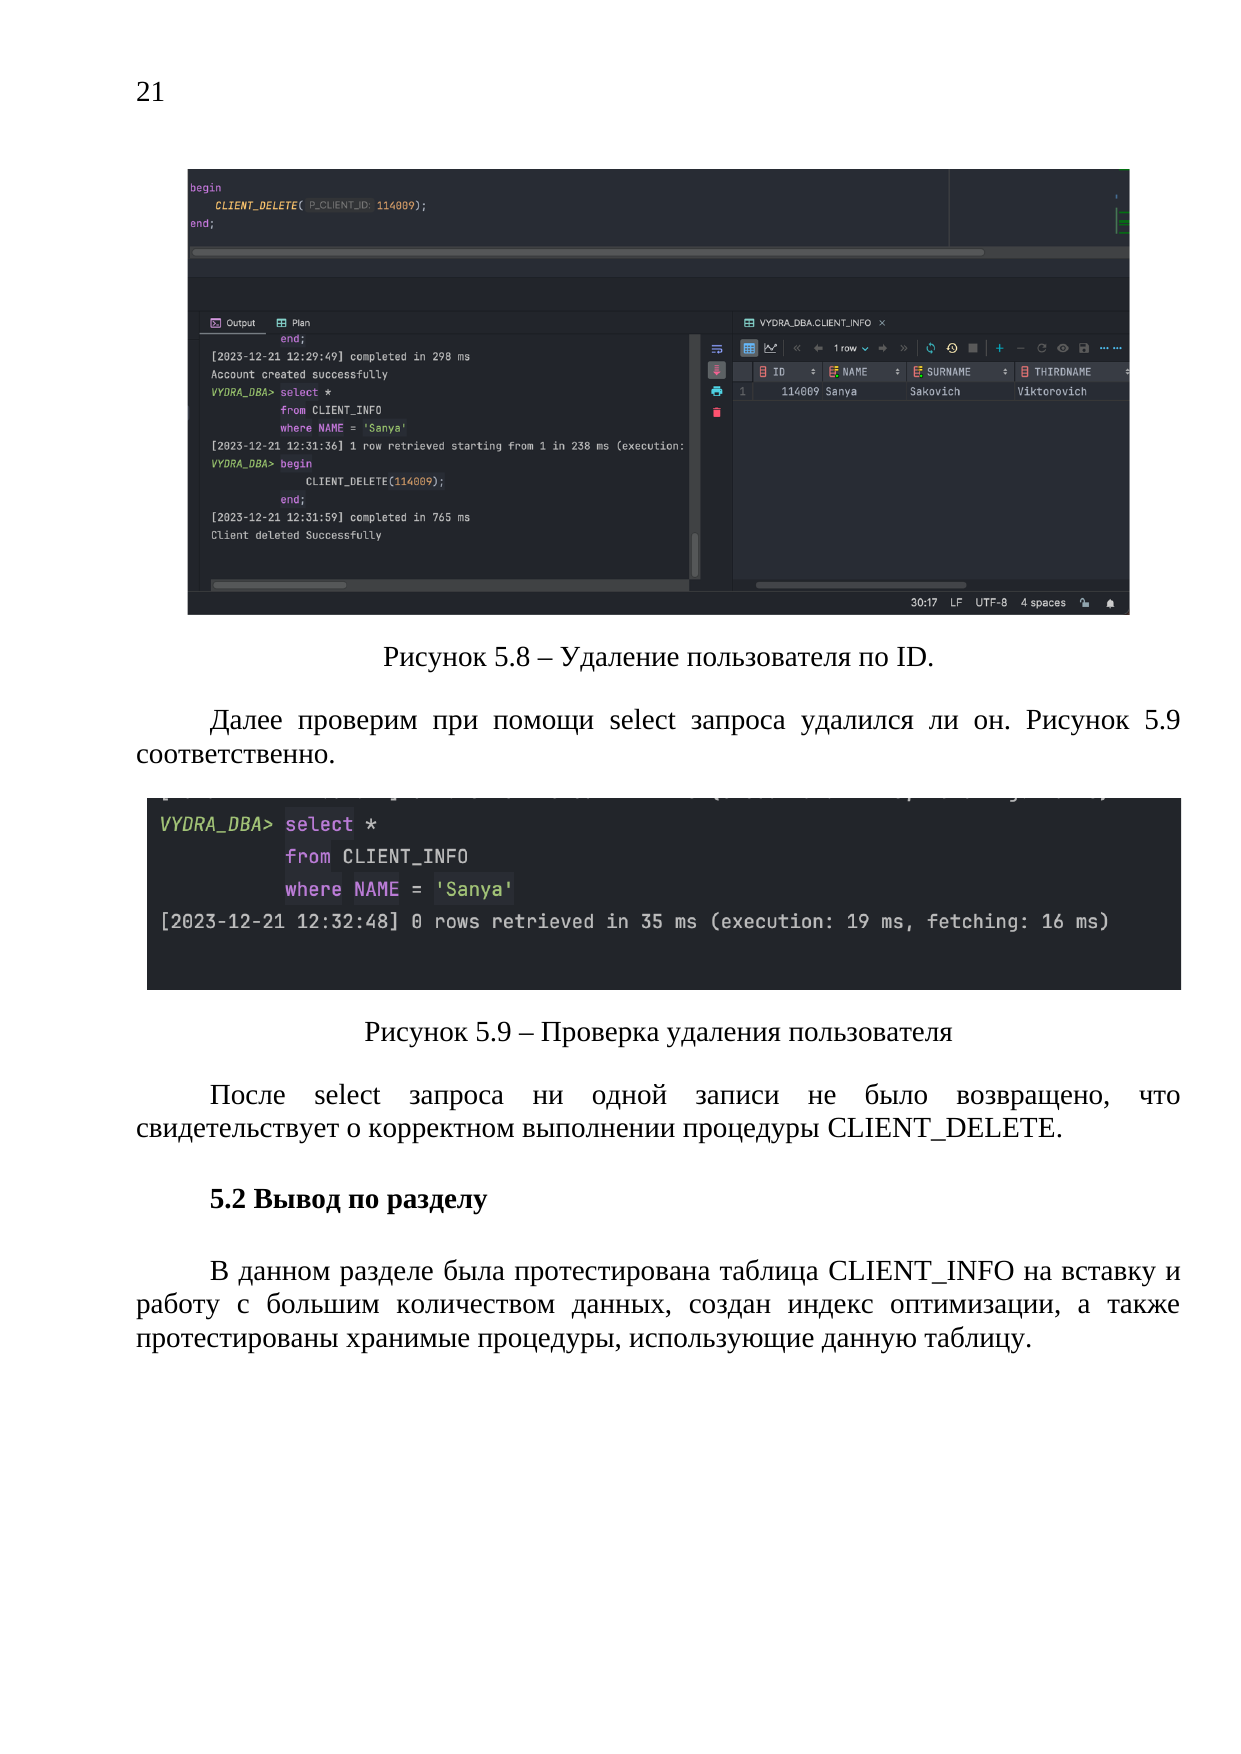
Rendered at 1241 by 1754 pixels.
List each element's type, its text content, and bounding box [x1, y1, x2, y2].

text В данном разделе была протестирована таблица СLIENT_INFO на вставку и работу с большим количеством данных, создан индекс оптимизации, а также протестированы хранимые процедуры, использующие данную таблицу. [136, 1253, 1181, 1353]
text Рисунок 5.9 – Проверка удаления пользователя [136, 1014, 1181, 1048]
picture [147, 798, 1182, 990]
picture [187, 169, 1130, 615]
table_header [136, 769, 1181, 1014]
text Далее проверим при помощи select запроса удалился ли он. Рисунок 5.9 соответственно. [136, 702, 1181, 769]
list 5.2 Вывод по разделу [136, 1182, 1181, 1215]
text После select запроса ни одной записи не было возвращено, что свидетельствует о корректном выполнении процедуры CLIENT_DELETE. [136, 1077, 1181, 1144]
text Рисунок 5.8 – Удаление пользователя по ID. [136, 639, 1181, 673]
